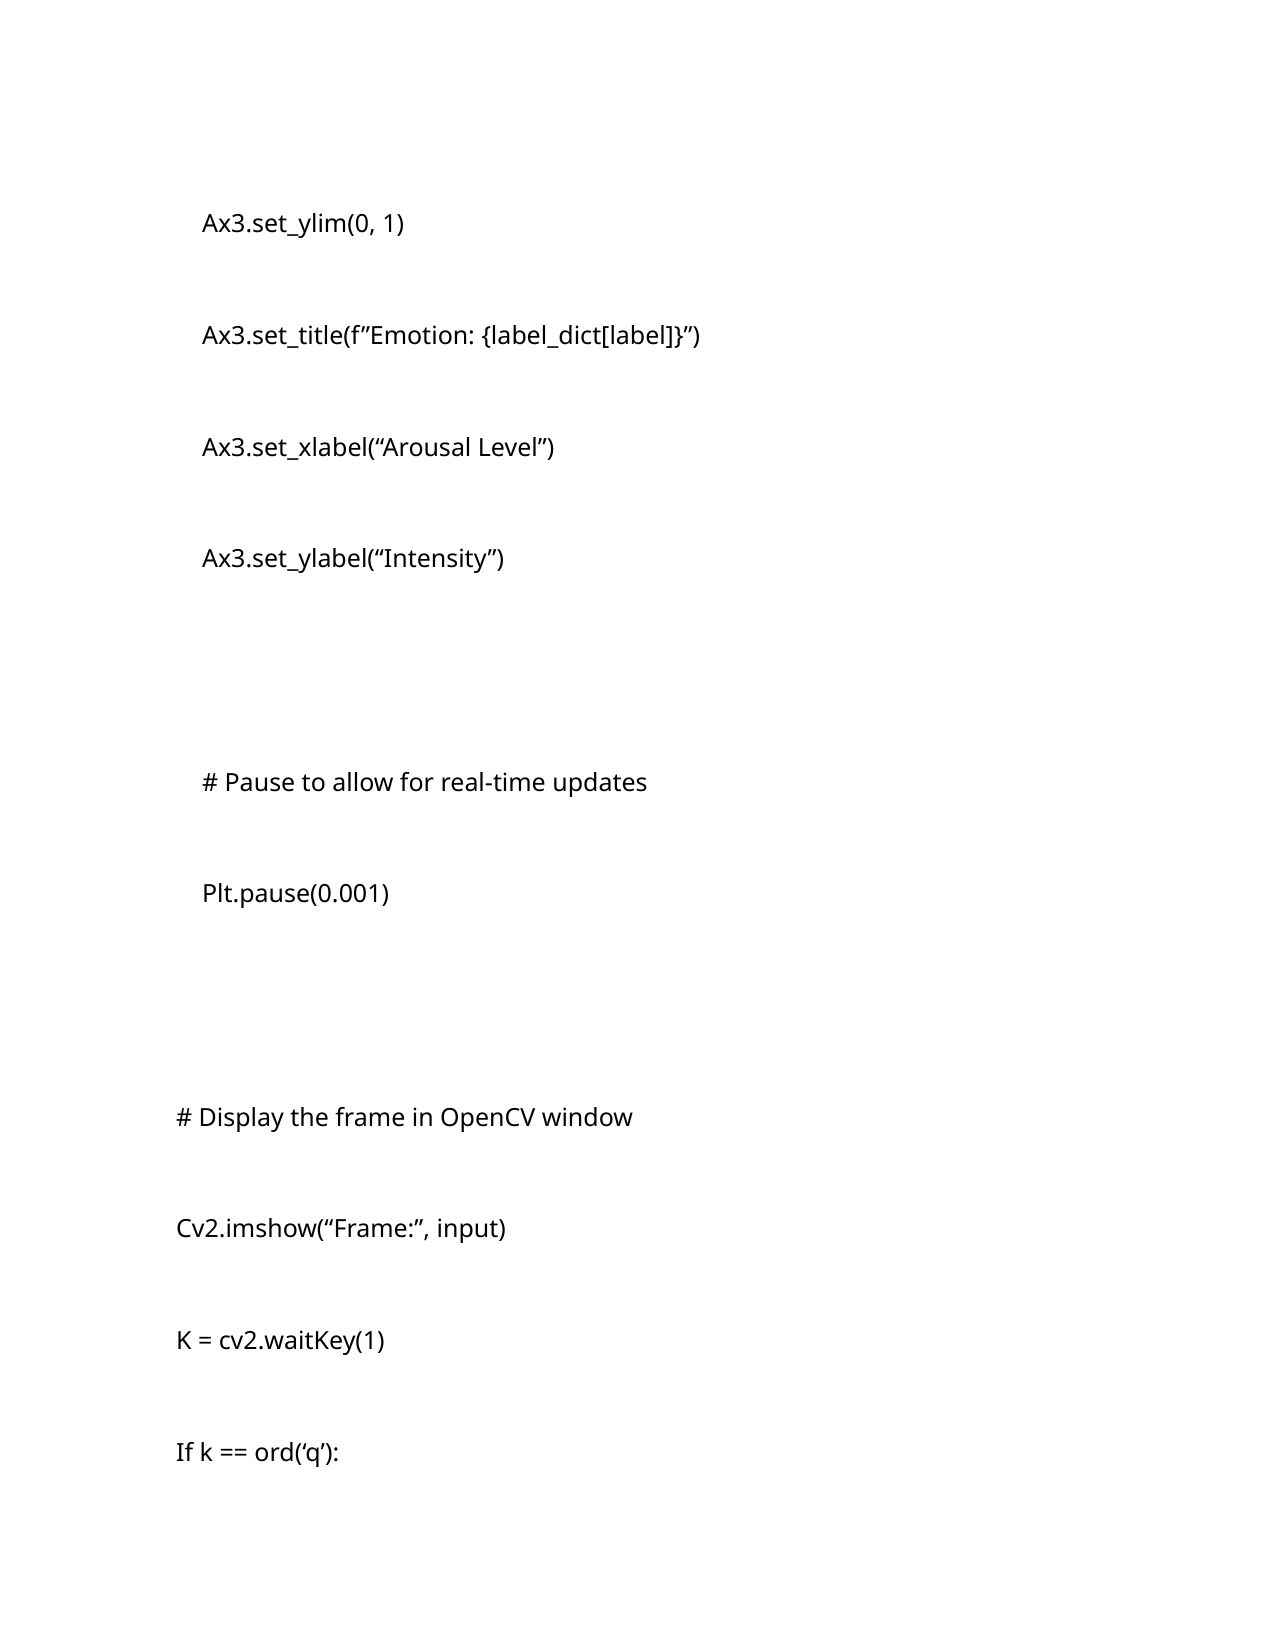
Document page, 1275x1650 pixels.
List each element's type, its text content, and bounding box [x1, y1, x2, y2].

text Plt.pause(0.001) [150, 876, 1125, 910]
text Ax3.set_ylabel(“Intensity”) [150, 541, 1125, 575]
text Ax3.set_title(f”Emotion: {label_dict[label]}”) [150, 317, 1125, 352]
text # Pause to allow for real-time updates [150, 764, 1125, 798]
text Ax3.set_xlabel(“Arousal Level”) [150, 429, 1125, 463]
text # Display the frame in OpenCV window [150, 1099, 1125, 1133]
text Ax3.set_ylim(0, 1) [150, 206, 1125, 240]
text K = cv2.waitKey(1) [150, 1322, 1125, 1357]
text If k == ord(‘q’): [150, 1434, 1125, 1468]
text Cv2.imshow(“Frame:”, input) [150, 1211, 1125, 1245]
